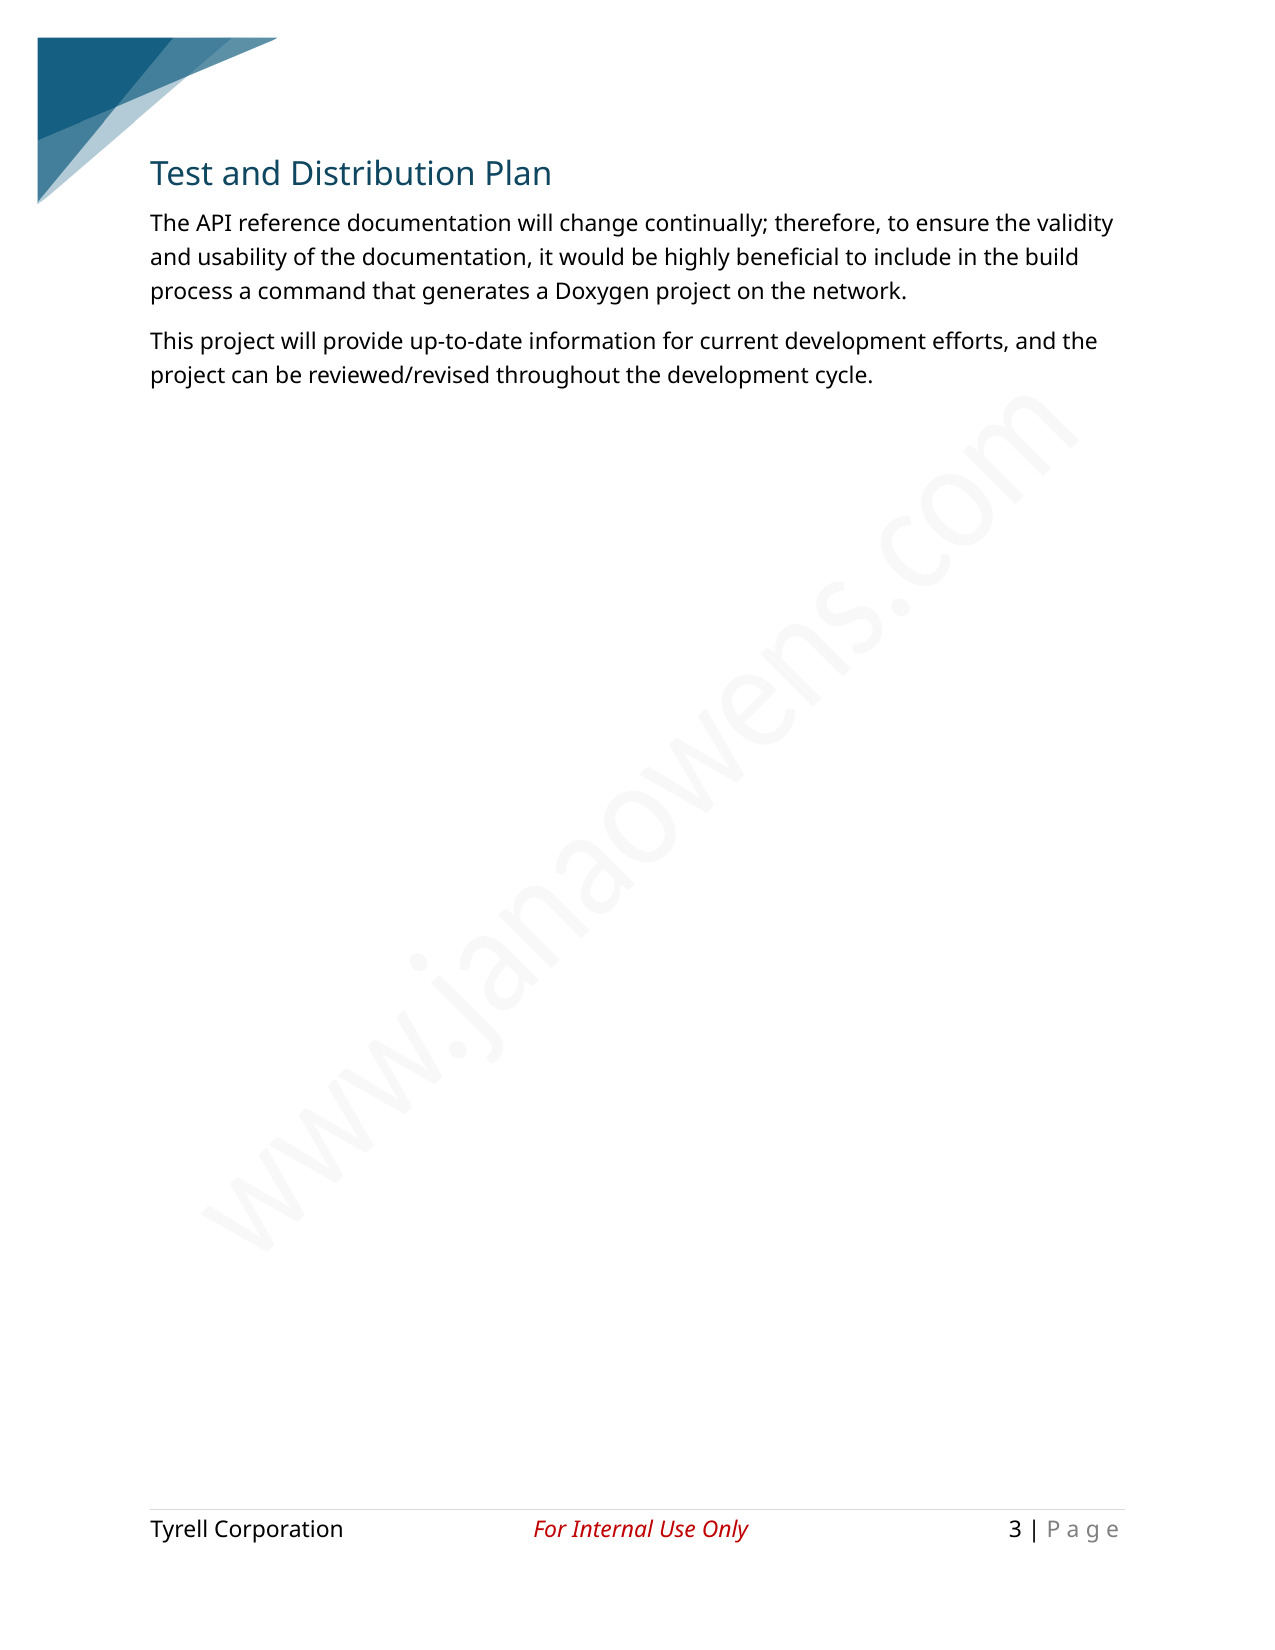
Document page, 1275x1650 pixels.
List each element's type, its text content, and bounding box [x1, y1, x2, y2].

text This project will provide up-to-date information for current development efforts, and the project can be reviewed/revised throughout the development cycle. [150, 325, 1125, 390]
picture [37, 37, 279, 206]
text The API reference documentation will change continually; therefore, to ensure the validity and usability of the documentation, it would be highly beneficial to include in the build process a command that generates a Doxygen project on the network. [150, 207, 1125, 306]
subtitle Test and Distribution Plan [150, 150, 1125, 195]
